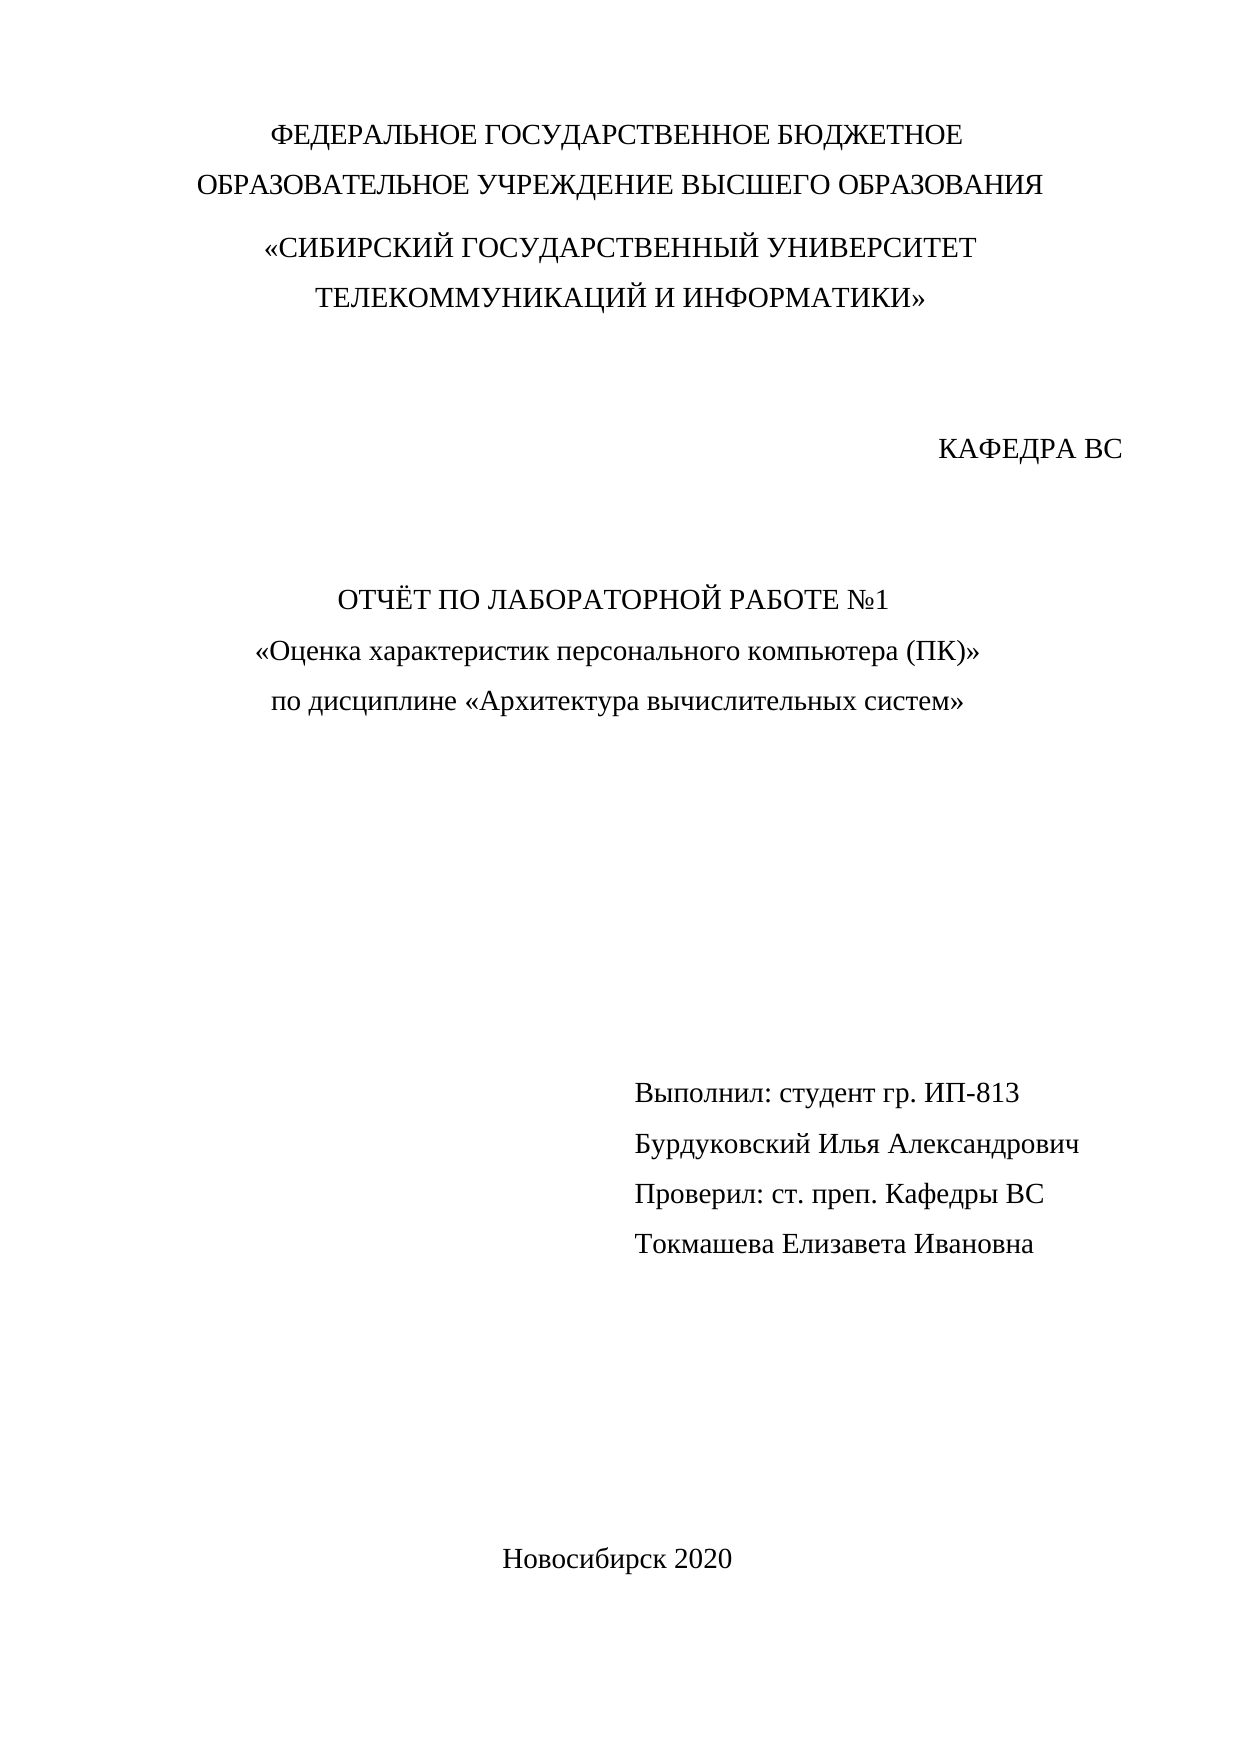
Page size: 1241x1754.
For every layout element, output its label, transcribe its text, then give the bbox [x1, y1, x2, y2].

subtitle «Оценка характеристик персонального компьютера (ПК)» по дисциплине «Архитектура вычислительных систем» [254, 633, 981, 717]
subtitle Новосибирск 2020 [253, 1542, 981, 1575]
subtitle «СИБИРСКИЙ ГОСУДАРСТВЕННЫЙ УНИВЕРСИТЕТ ТЕЛЕКОММУНИКАЦИЙ И ИНФОРМАТИКИ» [254, 230, 986, 314]
subtitle ФЕДЕРАЛЬНОЕ ГОСУДАРСТВЕННОЕ БЮДЖЕТНОЕ ОБРАЗОВАТЕЛЬНОЕ УЧРЕЖДЕНИЕ ВЫСШЕГО ОБРАЗОВАНИЯ [189, 117, 1044, 201]
subtitle ОТЧЁТ ПО ЛАБОРАТОРНОЙ РАБОТЕ №1 [246, 582, 981, 616]
subtitle КАФЕДРА ВС [106, 432, 1123, 465]
subtitle Выполнил: студент гр. ИП-813 Бурдуковский Илья Александрович Проверил: ст. преп. Кафедры ВС Токмашева Елизавета Ивановна [634, 1075, 1080, 1260]
